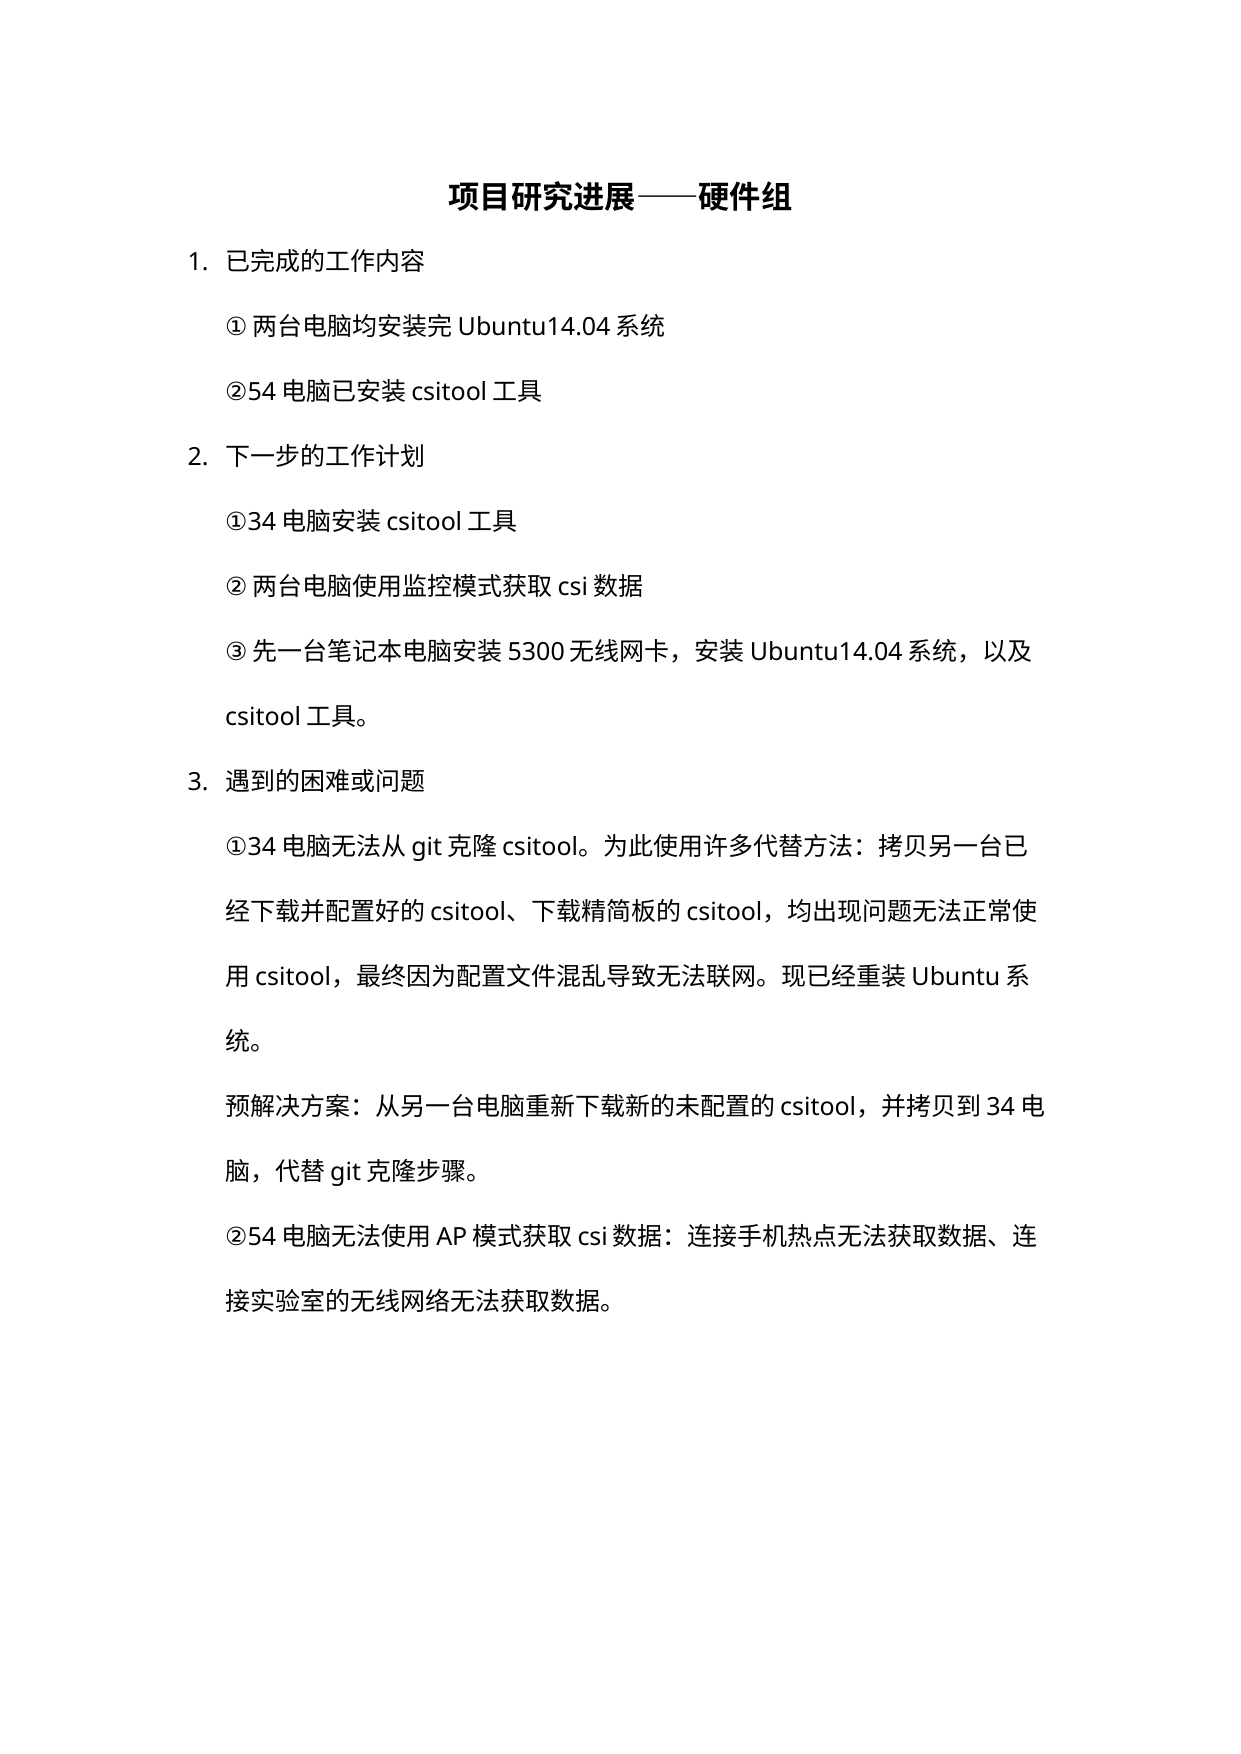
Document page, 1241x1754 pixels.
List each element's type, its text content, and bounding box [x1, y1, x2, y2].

text 两台电脑使用监控模式获取csi数据 [225, 552, 1053, 617]
list 下一步的工作计划 [187, 422, 1053, 487]
list 34电脑无法从git克隆csitool。为此使用许多代替方法：拷贝另一台已经下载并配置好的csitool、下载精简板的csitool，均出现问题无法正常使用csitool，最终因为配置文件混乱导致无法联网。现已经重装Ubuntu系统。 [225, 812, 1053, 1072]
list 54电脑已安装csitool工具 [225, 357, 1053, 422]
list 预解决方案：从另一台电脑重新下载新的未配置的csitool，并拷贝到34电脑，代替git克隆步骤。 [225, 1072, 1053, 1202]
text 先一台笔记本电脑安装5300无线网卡，安装Ubuntu14.04系统，以及csitool工具。 [225, 617, 1053, 747]
list 两台电脑均安装完Ubuntu14.04系统 [225, 292, 1053, 357]
text 34电脑安装csitool工具 [225, 487, 1053, 552]
text 项目研究进展——硬件组 [187, 162, 1053, 227]
list 遇到的困难或问题 [187, 747, 1053, 812]
list 已完成的工作内容 [187, 227, 1053, 292]
list 54电脑无法使用AP模式获取csi数据：连接手机热点无法获取数据、连接实验室的无线网络无法获取数据。 [225, 1202, 1053, 1332]
